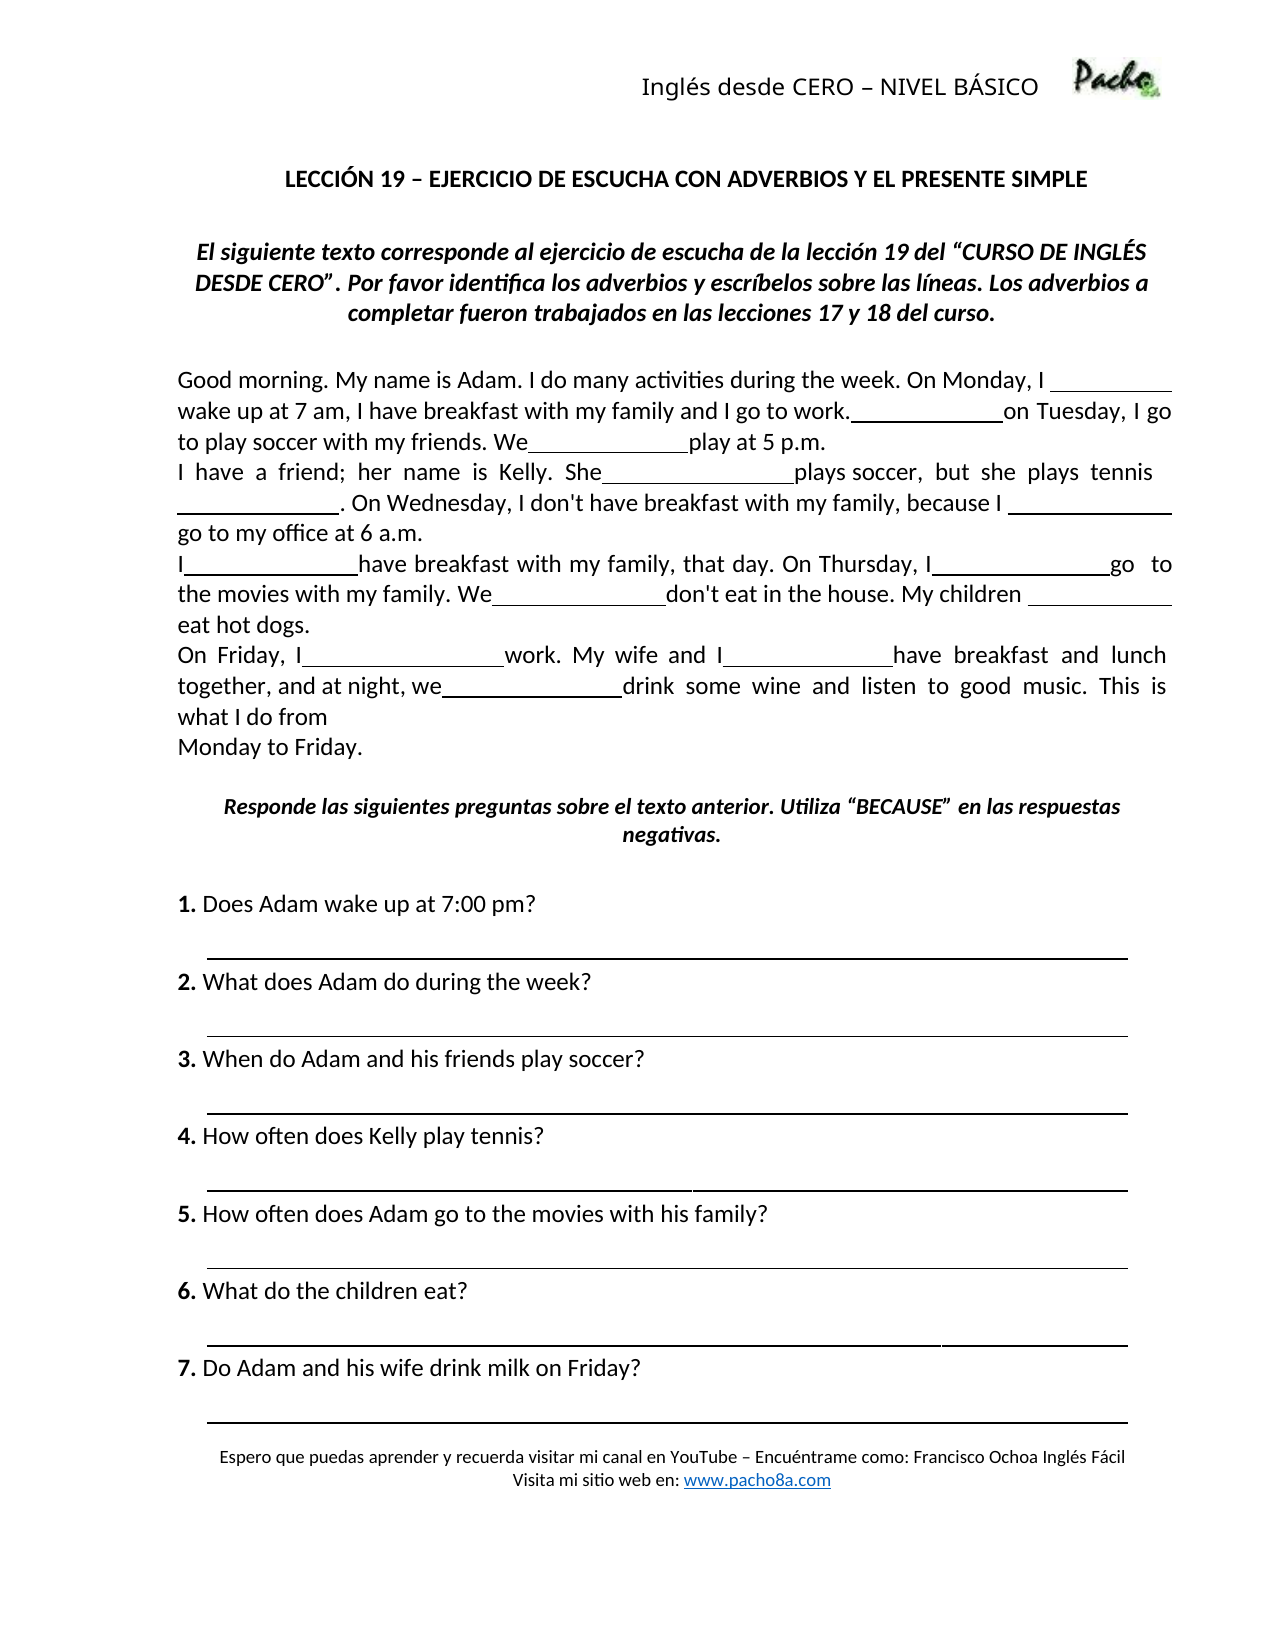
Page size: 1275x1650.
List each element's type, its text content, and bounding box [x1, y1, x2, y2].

list How often does Kelly play tennis? [177, 1121, 1183, 1151]
subtitle LECCIÓN 19 – EJERCICIO DE ESCUCHA CON ADVERBIOS Y EL PRESENTE SIMPLE [285, 163, 1183, 193]
text Good morning. My name is Adam. I do many activities during the week. On Monday, I wake up at 7 am, I have breakfast with my family and I go to work. on Tuesday, I go to play soccer with my friends. We play at 5 p.m. [177, 365, 1172, 456]
list Do Adam and his wife drink milk on Friday? [177, 1353, 1183, 1383]
text Monday to Friday. [177, 731, 1183, 762]
text I have breakfast with my family, that day. On Thursday, I go to the movies with my family. We don't eat in the house. My children eat hot dogs. [177, 548, 1172, 639]
list What do the children eat? [177, 1275, 1183, 1306]
text I have a friend; her name is Kelly. She plays soccer, but she plays tennis [177, 456, 1183, 487]
text Responde las siguientes preguntas sobre el texto anterior. Utiliza “BECAUSE” en las respuestas negativas. [192, 792, 1151, 848]
list What does Adam do during the week? [177, 966, 1183, 996]
text . On Wednesday, I don't have breakfast with my family, because I go to my office at 6 a.m. [177, 487, 1172, 548]
list How often does Adam go to the movies with his family? [177, 1198, 1183, 1229]
text On Friday, I work. My wife and I have breakfast and lunch together, and at night, we drink some wine and listen to good music. This is what I do from [177, 639, 1167, 731]
subtitle El siguiente texto corresponde al ejercicio de escucha de la lección 19 del “CURSO DE INGLÉS DESDE CERO”. Por favor identifica los adverbios y escríbelos sobre las líneas. Los adverbios a completar fueron trabajados en las lecciones 17 y 18 del curso. [195, 236, 1149, 328]
list Does Adam wake up at 7:00 pm? [177, 889, 1183, 919]
list When do Adam and his friends play soccer? [177, 1043, 1183, 1074]
text Espero que puedas aprender y recuerda visitar mi canal en YouTube – Encuéntrame como: Francisco Ochoa Inglés Fácil Visita mi sitio web en: www.pacho8a.com [219, 1445, 1161, 1491]
picture [1072, 57, 1162, 100]
